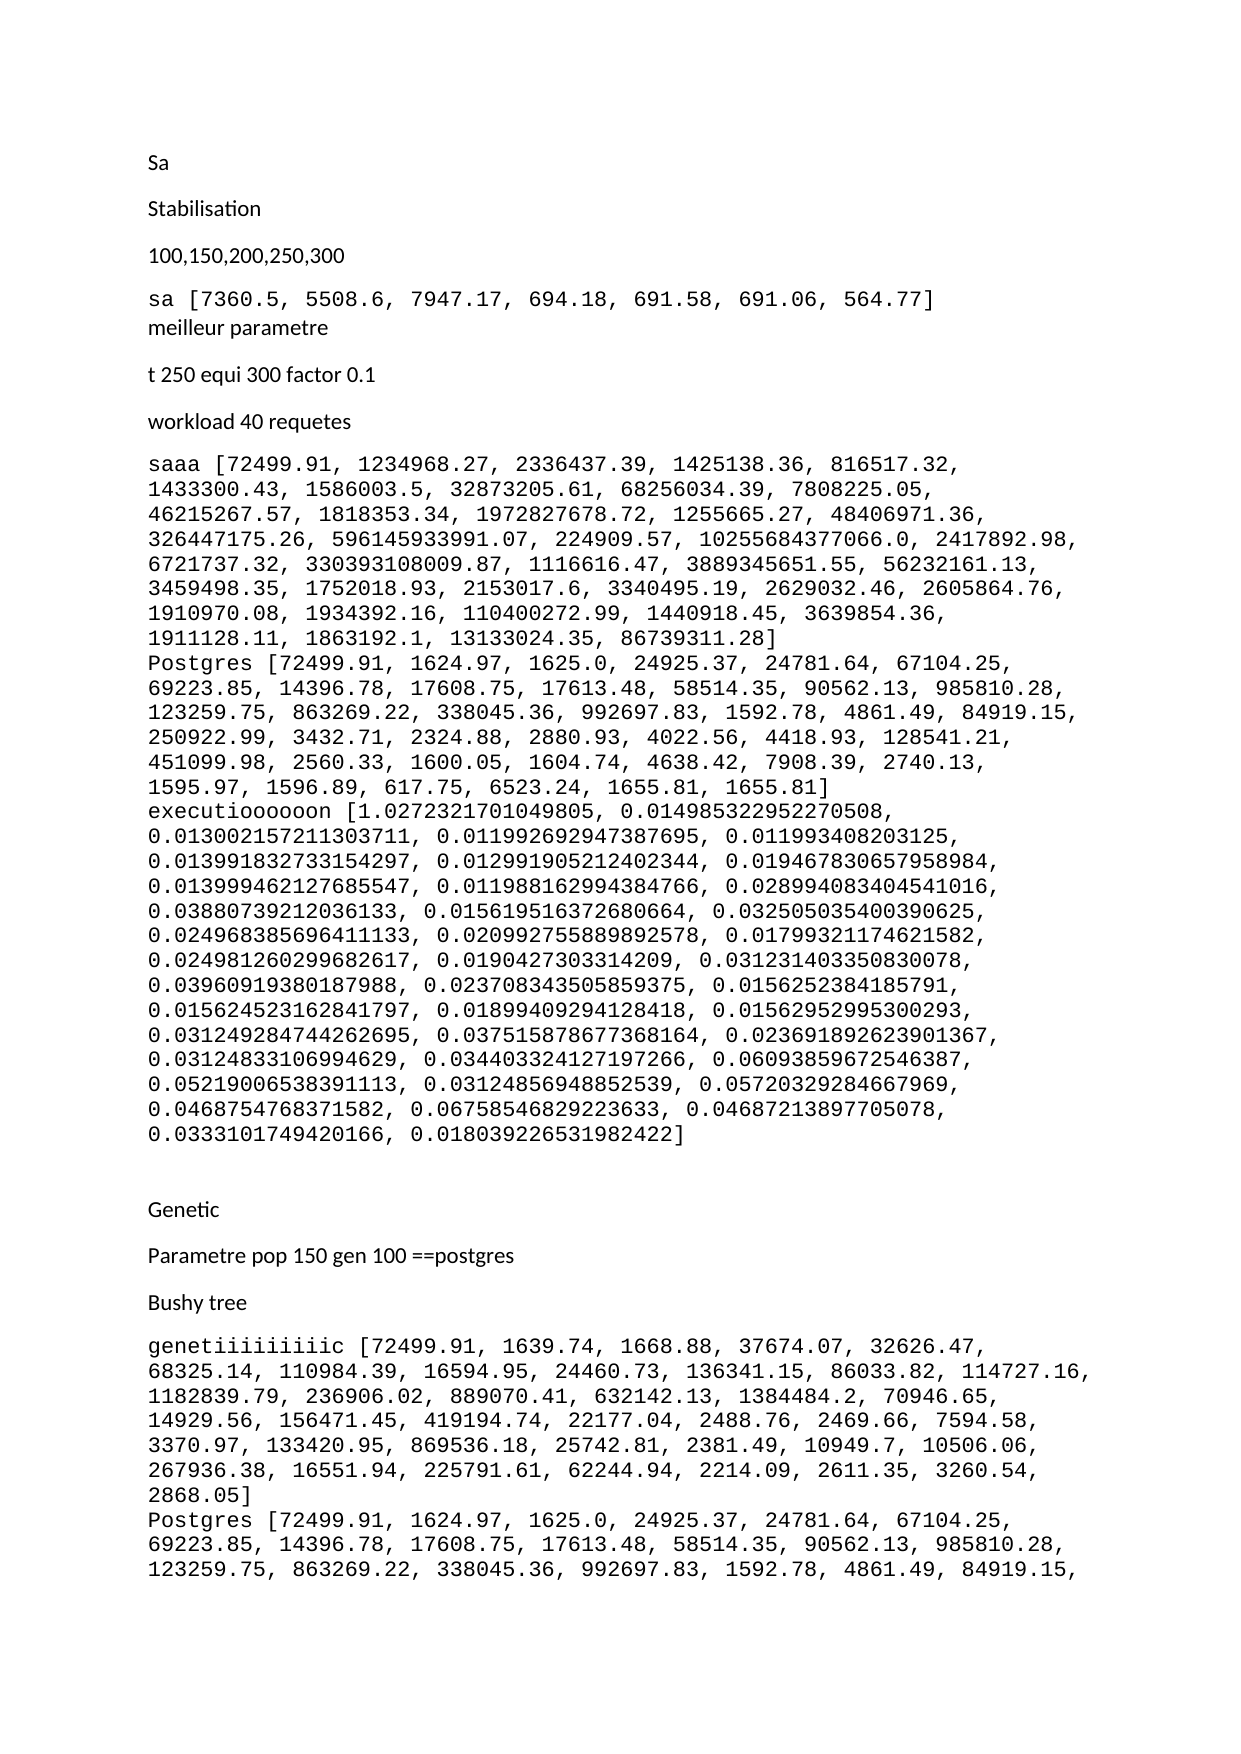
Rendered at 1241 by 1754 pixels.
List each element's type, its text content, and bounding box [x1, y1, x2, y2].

text Sa [148, 148, 1093, 176]
text saaa [72499.91, 1234968.27, 2336437.39, 1425138.36, 816517.32, 1433300.43, 1586003.5, 32873205.61, 68256034.39, 7808225.05, 46215267.57, 1818353.34, 1972827678.72, 1255665.27, 48406971.36, 326447175.26, 596145933991.07, 224909.57, 10255684377066.0, 2417892.98, 6721737.32, 330393108009.87, 1116616.47, 3889345651.55, 56232161.13, 3459498.35, 1752018.93, 2153017.6, 3340495.19, 2629032.46, 2605864.76, 1910970.08, 1934392.16, 110400272.99, 1440918.45, 3639854.36, 1911128.11, 1863192.1, 13133024.35, 86739311.28] [148, 454, 1093, 652]
text Bushy tree [148, 1288, 1093, 1316]
text 100,150,200,250,300 [148, 241, 1093, 269]
text Parametre pop 150 gen 100 ==postgres [148, 1242, 1093, 1269]
text Genetic [148, 1195, 1093, 1223]
text Stabilisation [148, 194, 1093, 222]
text genetiiiiiiiiic [72499.91, 1639.74, 1668.88, 37674.07, 32626.47, 68325.14, 110984.39, 16594.95, 24460.73, 136341.15, 86033.82, 114727.16, 1182839.79, 236906.02, 889070.41, 632142.13, 1384484.2, 70946.65, 14929.56, 156471.45, 419194.74, 22177.04, 2488.76, 2469.66, 7594.58, 3370.97, 133420.95, 869536.18, 25742.81, 2381.49, 10949.7, 10506.06, 267936.38, 16551.94, 225791.61, 62244.94, 2214.09, 2611.35, 3260.54, 2868.05] [148, 1335, 1093, 1509]
text sa [7360.5, 5508.6, 7947.17, 694.18, 691.58, 691.06, 564.77] [148, 288, 1093, 313]
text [148, 1509, 1093, 1583]
text executioooooon [1.0272321701049805, 0.014985322952270508, 0.013002157211303711, 0.011992692947387695, 0.011993408203125, 0.013991832733154297, 0.012991905212402344, 0.019467830657958984, 0.013999462127685547, 0.011988162994384766, 0.028994083404541016, 0.03880739212036133, 0.015619516372680664, 0.032505035400390625, 0.024968385696411133, 0.020992755889892578, 0.01799321174621582, 0.024981260299682617, 0.0190427303314209, 0.031231403350830078, 0.03960919380187988, 0.023708343505859375, 0.0156252384185791, 0.015624523162841797, 0.01899409294128418, 0.01562952995300293, 0.031249284744262695, 0.037515878677368164, 0.023691892623901367, 0.03124833106994629, 0.034403324127197266, 0.06093859672546387, 0.05219006538391113, 0.03124856948852539, 0.05720329284667969, 0.0468754768371582, 0.06758546829223633, 0.04687213897705078, 0.0333101749420166, 0.018039226531982422] [148, 801, 1093, 1148]
text workload 40 requetes [148, 407, 1093, 435]
text meilleur parametre [148, 313, 1093, 341]
text t 250 equi 300 factor 0.1 [148, 360, 1093, 388]
